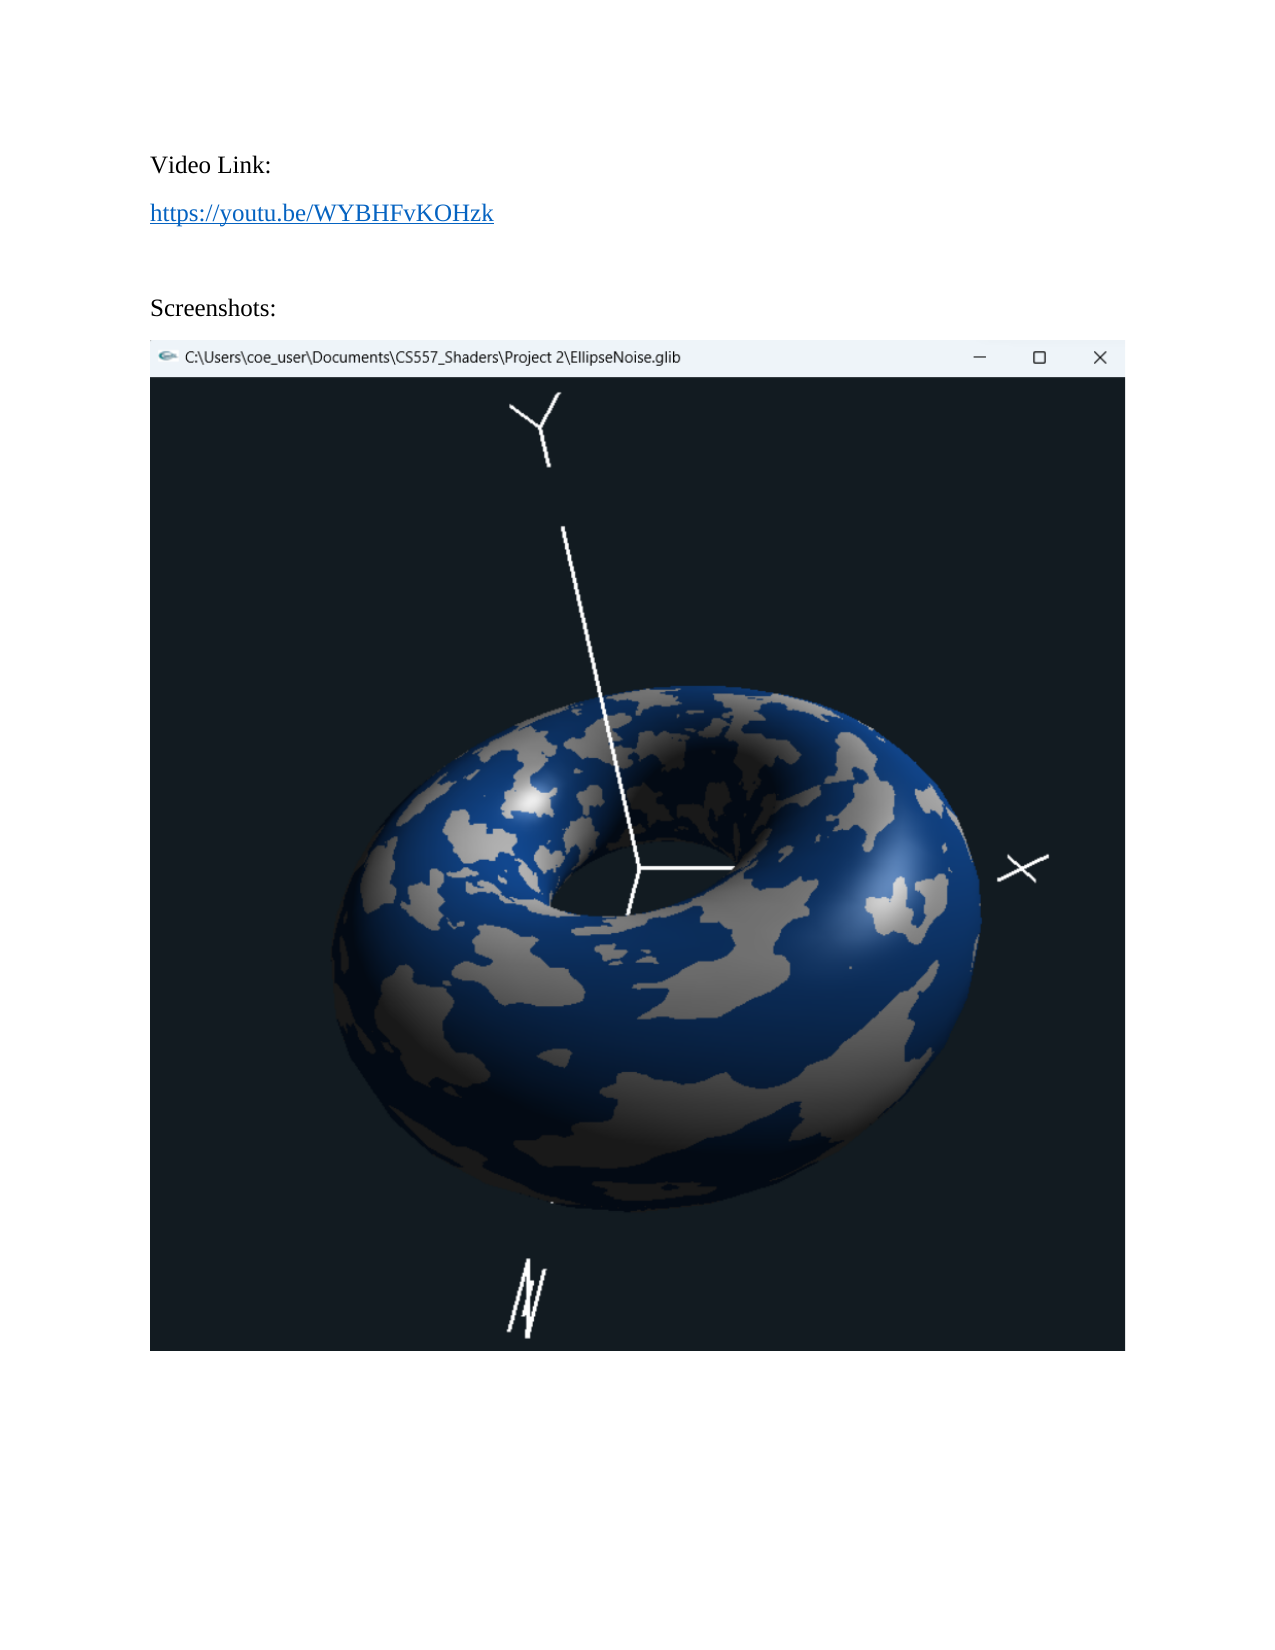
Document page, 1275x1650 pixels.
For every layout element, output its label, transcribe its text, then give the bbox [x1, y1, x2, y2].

picture [150, 340, 1125, 1351]
text https://youtu.be/WYBHFvKOHzk [150, 198, 1125, 226]
text Screenshots: [150, 293, 1125, 322]
text Video Link: [150, 150, 1125, 179]
